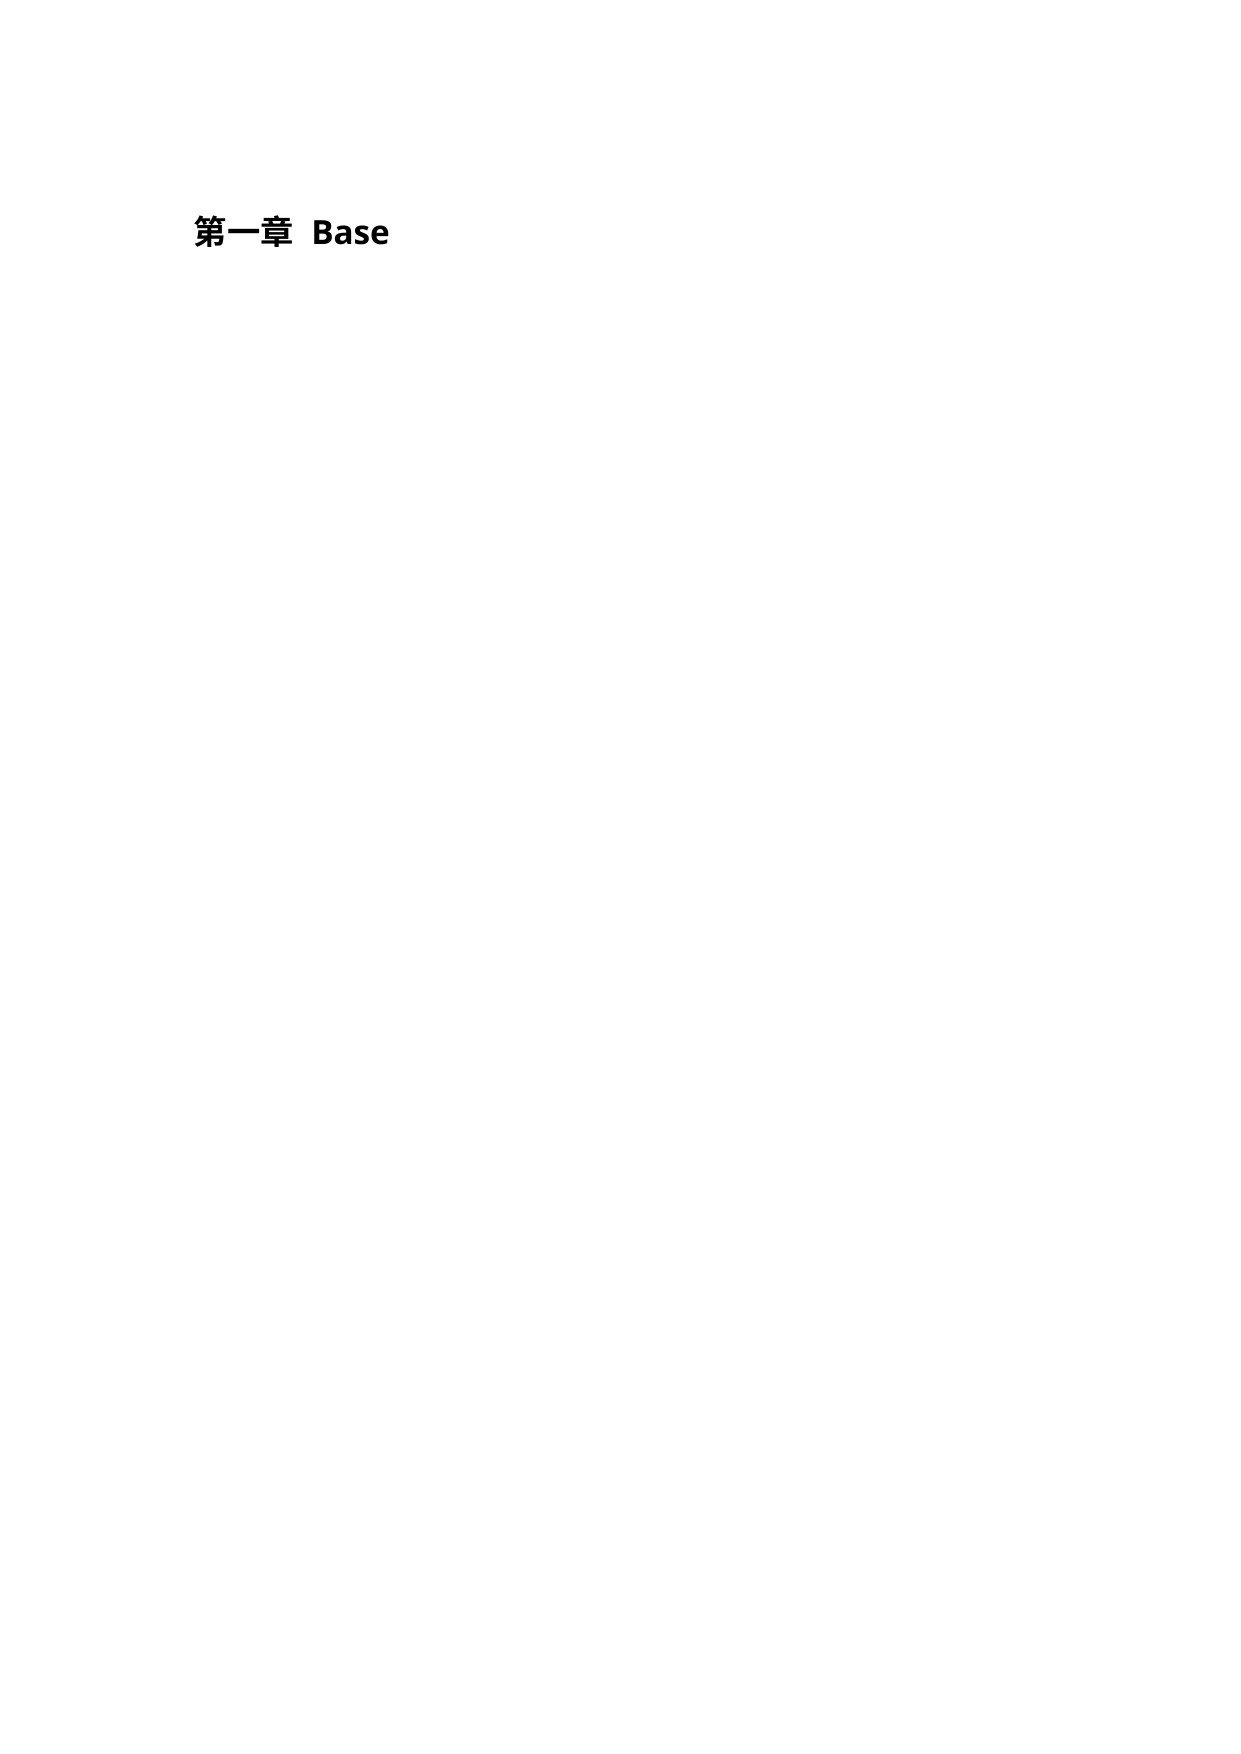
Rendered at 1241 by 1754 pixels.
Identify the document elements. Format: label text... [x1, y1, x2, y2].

subtitle Base [193, 197, 1053, 262]
